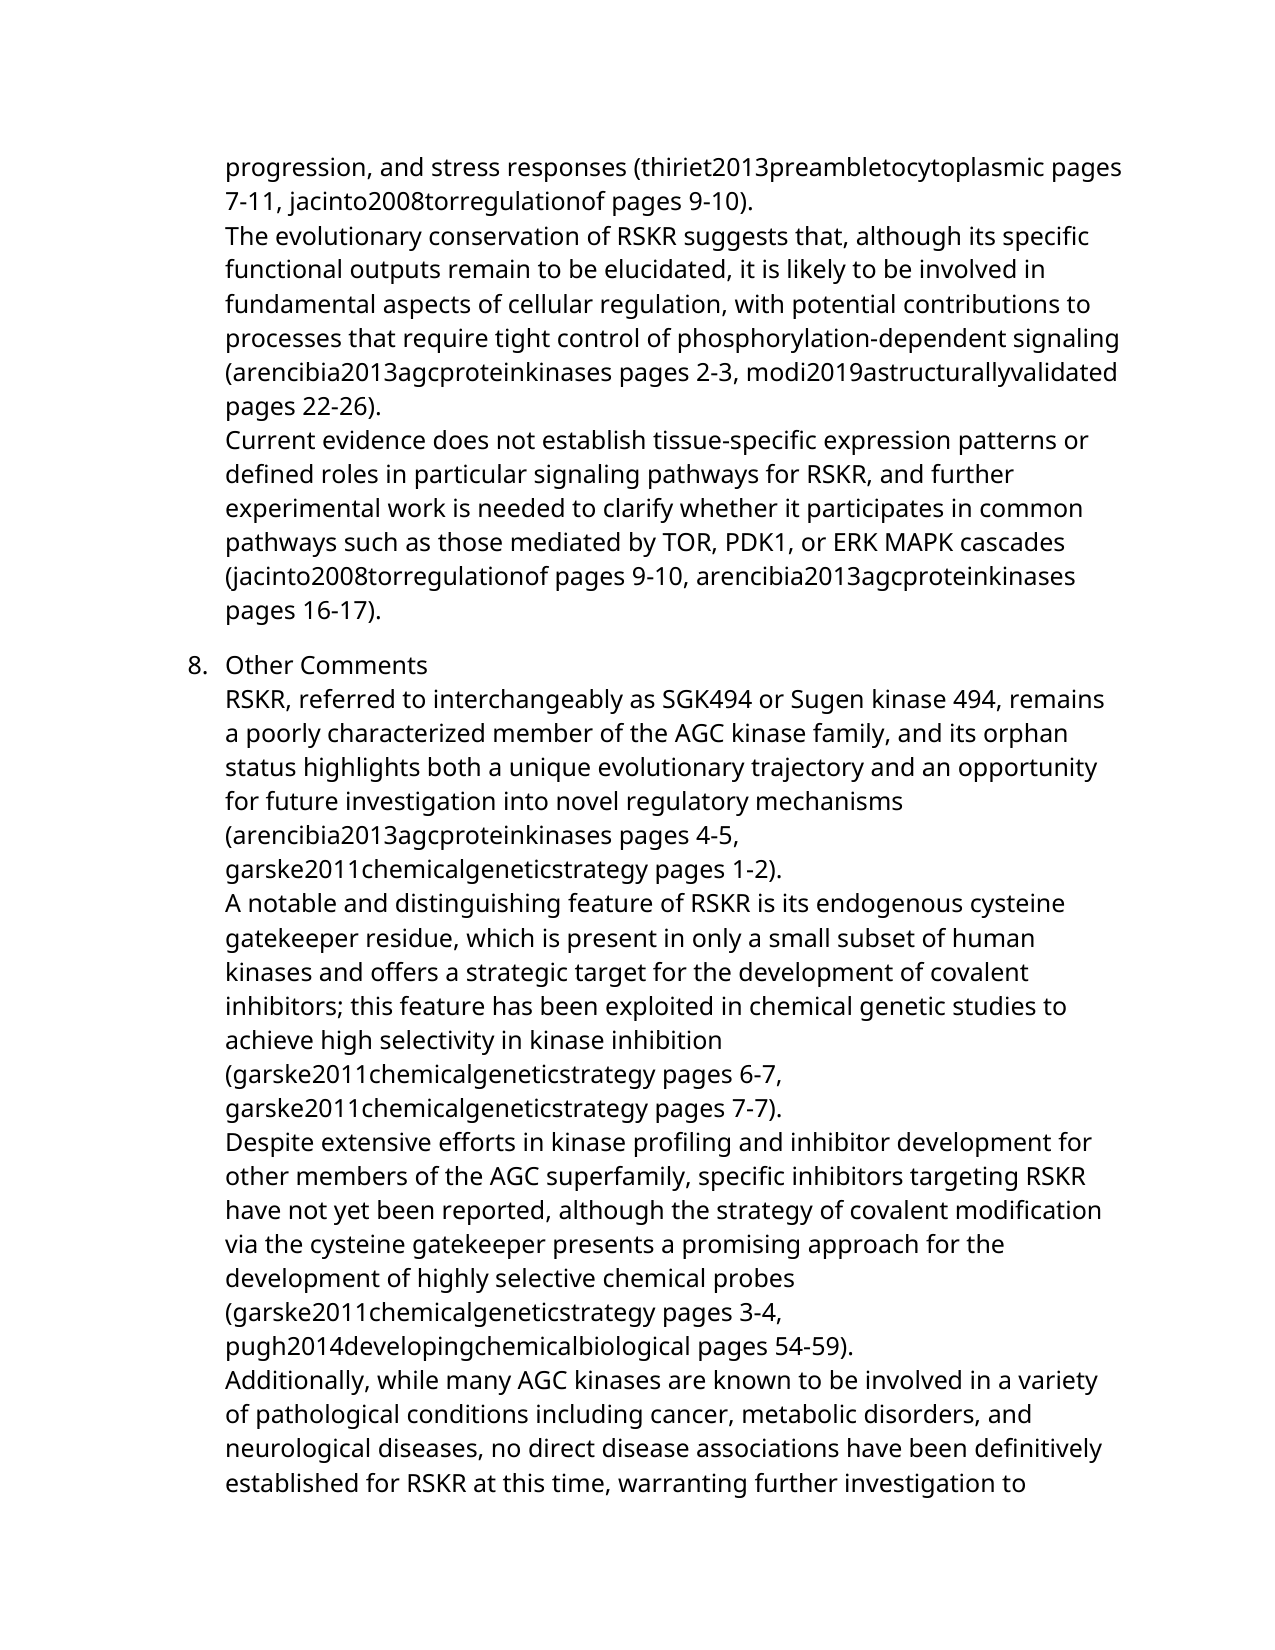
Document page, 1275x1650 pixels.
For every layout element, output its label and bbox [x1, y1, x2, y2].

list [187, 648, 1125, 1499]
list [187, 150, 1125, 627]
